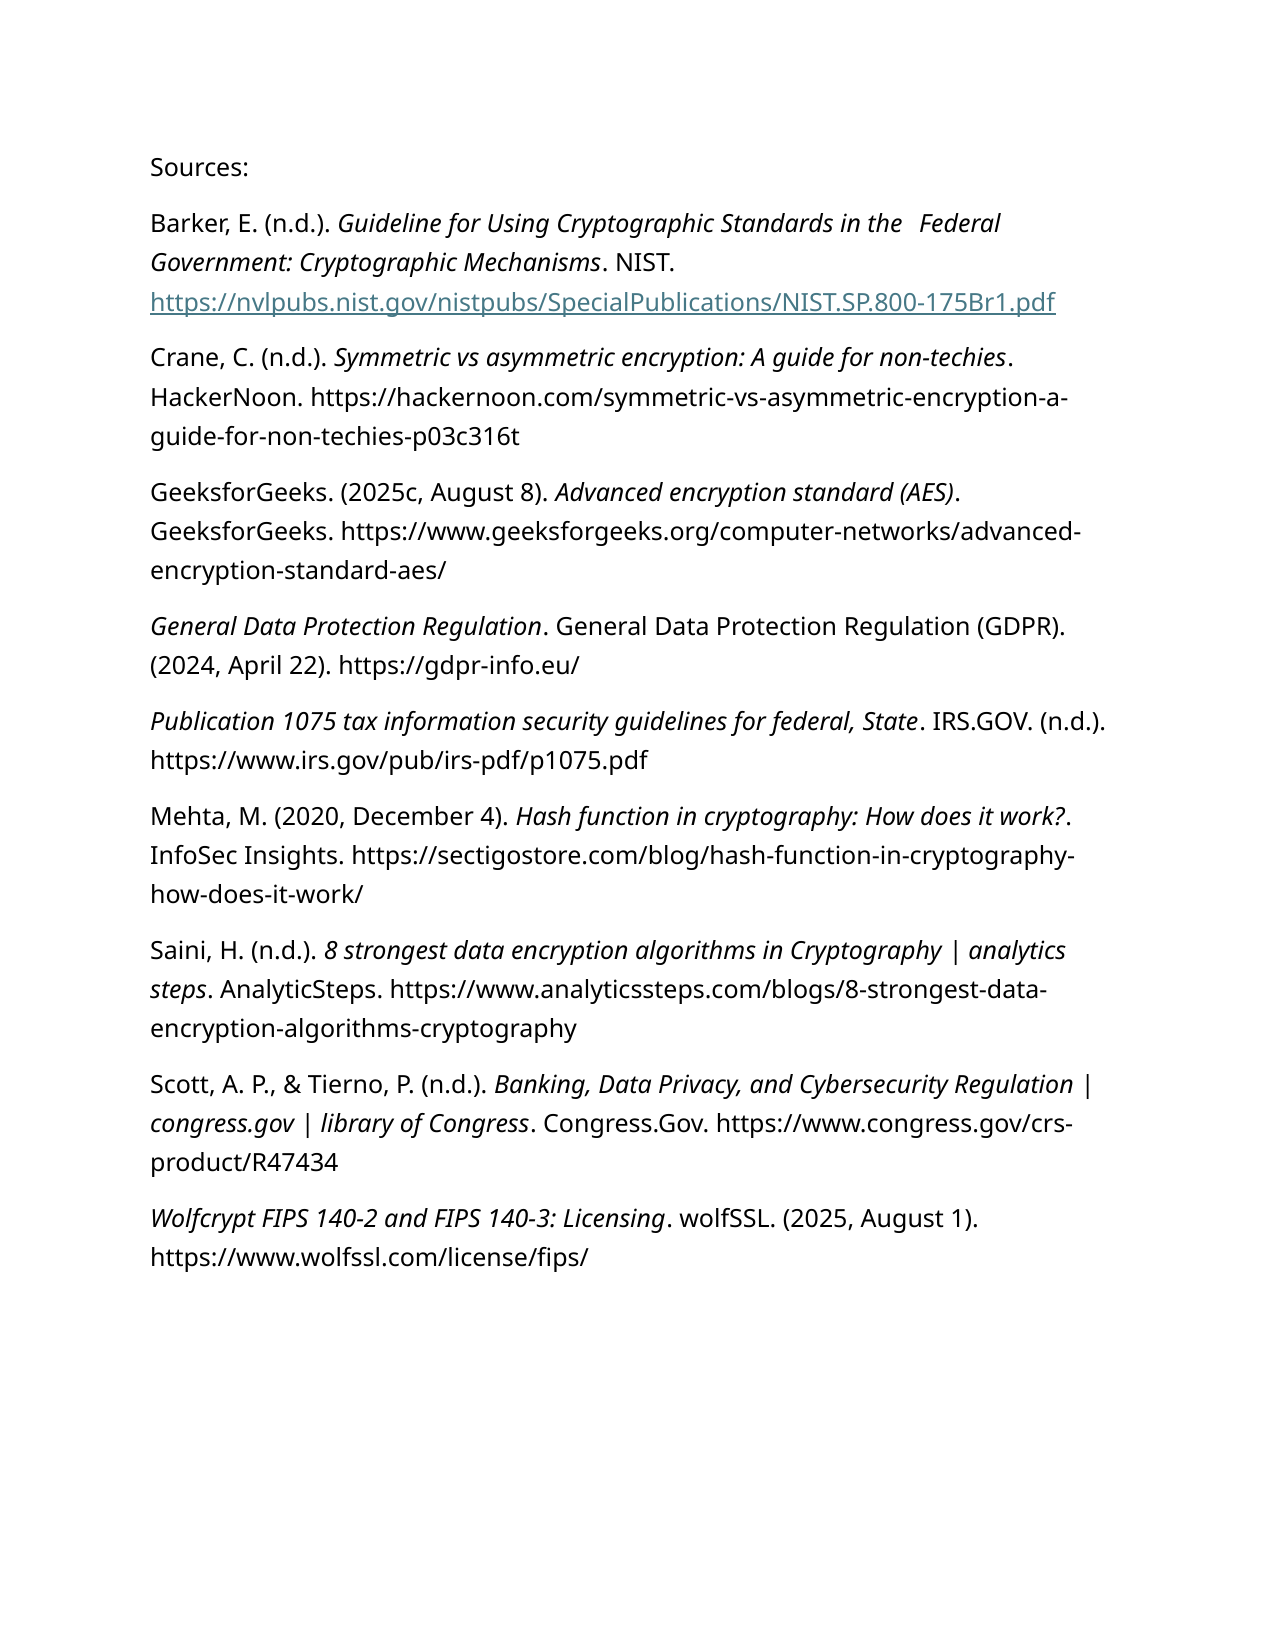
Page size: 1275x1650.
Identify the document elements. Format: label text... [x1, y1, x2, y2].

text Barker, E. (n.d.). Guideline for Using Cryptographic Standards in the Federal Government: Cryptographic Mechanisms. NIST. https://nvlpubs.nist.gov/nistpubs/SpecialPublications/NIST.SP.800-175Br1.pdf [150, 206, 1125, 318]
text Mehta, M. (2020, December 4). Hash function in cryptography: How does it work?. InfoSec Insights. https://sectigostore.com/blog/hash-function-in-cryptography-how-does-it-work/ [150, 798, 1125, 911]
text GeeksforGeeks. (2025c, August 8). Advanced encryption standard (AES). GeeksforGeeks. https://www.geeksforgeeks.org/computer-networks/advanced-encryption-standard-aes/ [150, 474, 1125, 587]
text Publication 1075 tax information security guidelines for federal, State. IRS.GOV. (n.d.). https://www.irs.gov/pub/irs-pdf/p1075.pdf [150, 703, 1125, 777]
text Sources: [150, 150, 1125, 184]
text Scott, A. P., & Tierno, P. (n.d.). Banking, Data Privacy, and Cybersecurity Regulation | congress.gov | library of Congress. Congress.Gov. https://www.congress.gov/crs-product/R47434 [150, 1067, 1125, 1179]
text Crane, C. (n.d.). Symmetric vs asymmetric encryption: A guide for non-techies. HackerNoon. https://hackernoon.com/symmetric-vs-asymmetric-encryption-a-guide-for-non-techies-p03c316t [150, 340, 1125, 452]
text Saini, H. (n.d.). 8 strongest data encryption algorithms in Cryptography | analytics steps. AnalyticSteps. https://www.analyticssteps.com/blogs/8-strongest-data-encryption-algorithms-cryptography [150, 932, 1125, 1045]
text Wolfcrypt FIPS 140-2 and FIPS 140-3: Licensing. wolfSSL. (2025, August 1). https://www.wolfssl.com/license/fips/ [150, 1201, 1125, 1274]
text General Data Protection Regulation. General Data Protection Regulation (GDPR). (2024, April 22). https://gdpr-info.eu/ [150, 608, 1125, 682]
